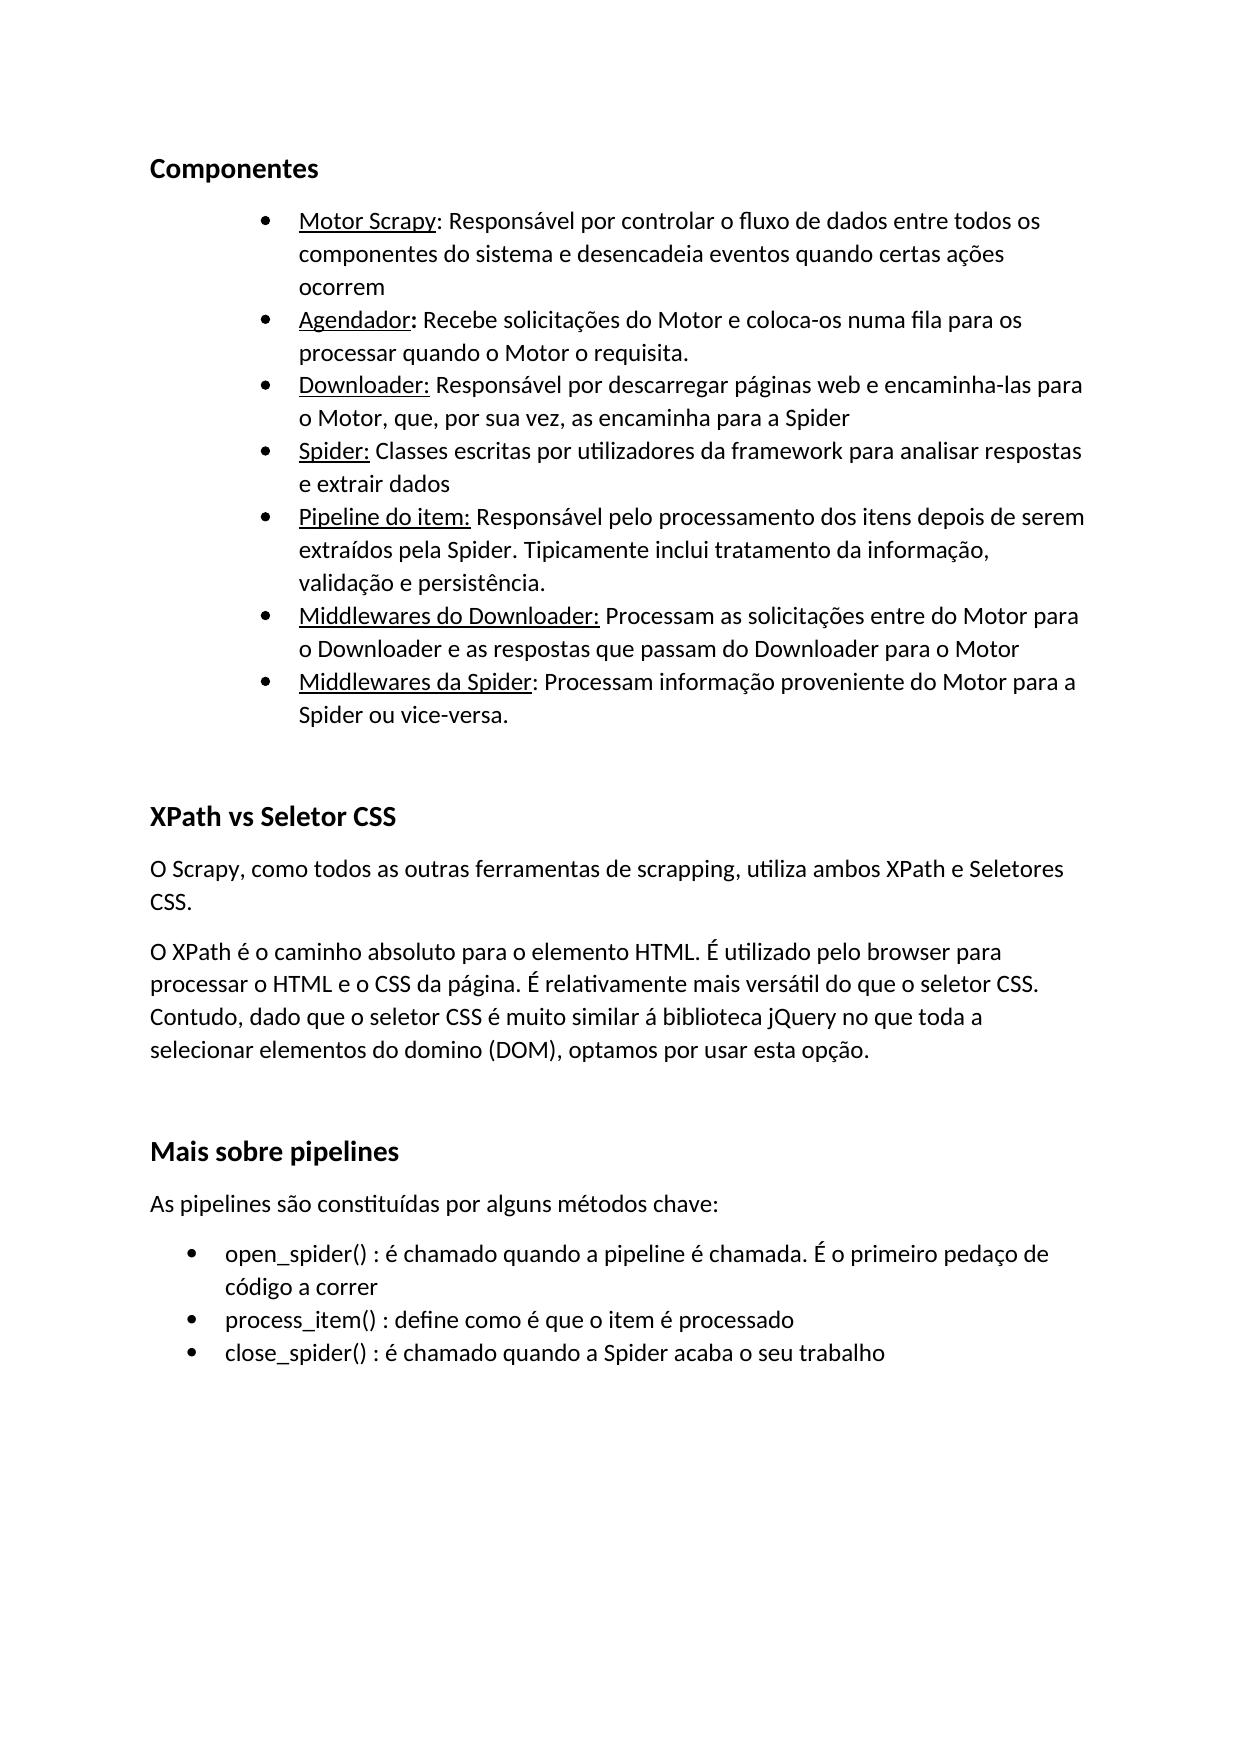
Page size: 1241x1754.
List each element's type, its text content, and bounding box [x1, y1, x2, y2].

text O XPath é o caminho absoluto para o elemento HTML. É utilizado pelo browser para processar o HTML e o CSS da página. É relativamente mais versátil do que o seletor CSS. Contudo, dado que o seletor CSS é muito similar á biblioteca jQuery no que toda a selecionar elementos do domino (DOM), optamos por usar esta opção. [150, 936, 1090, 1065]
text Componentes [150, 150, 1090, 186]
list Spider: Classes escritas por utilizadores da framework para analisar respostas e extrair dados [261, 436, 1090, 499]
text XPath vs Seletor CSS [150, 798, 1090, 834]
text O Scrapy, como todos as outras ferramentas de scrapping, utiliza ambos XPath e Seletores CSS. [150, 853, 1090, 917]
list Motor Scrapy: Responsável por controlar o fluxo de dados entre todos os componentes do sistema e desencadeia eventos quando certas ações ocorrem [261, 205, 1090, 301]
list Agendador: Recebe solicitações do Motor e coloca-os numa fila para os processar quando o Motor o requisita. [261, 304, 1090, 367]
list Pipeline do item: Responsável pelo processamento dos itens depois de serem extraídos pela Spider. Tipicamente inclui tratamento da informação, validação e persistência. [261, 501, 1090, 598]
list process_item() : define como é que o item é processado [187, 1304, 1090, 1334]
list Middlewares da Spider: Processam informação proveniente do Motor para a Spider ou vice-versa. [261, 666, 1090, 729]
text Mais sobre pipelines [150, 1133, 1090, 1169]
list close_spider() : é chamado quando a Spider acaba o seu trabalho [187, 1337, 1090, 1367]
list open_spider() : é chamado quando a pipeline é chamada. É o primeiro pedaço de código a correr [187, 1238, 1090, 1302]
text As pipelines são constituídas por alguns métodos chave: [150, 1189, 1090, 1219]
list Downloader: Responsável por descarregar páginas web e encaminha-las para o Motor, que, por sua vez, as encaminha para a Spider [261, 370, 1090, 433]
list Middlewares do Downloader: Processam as solicitações entre do Motor para o Downloader e as respostas que passam do Downloader para o Motor [261, 600, 1090, 663]
